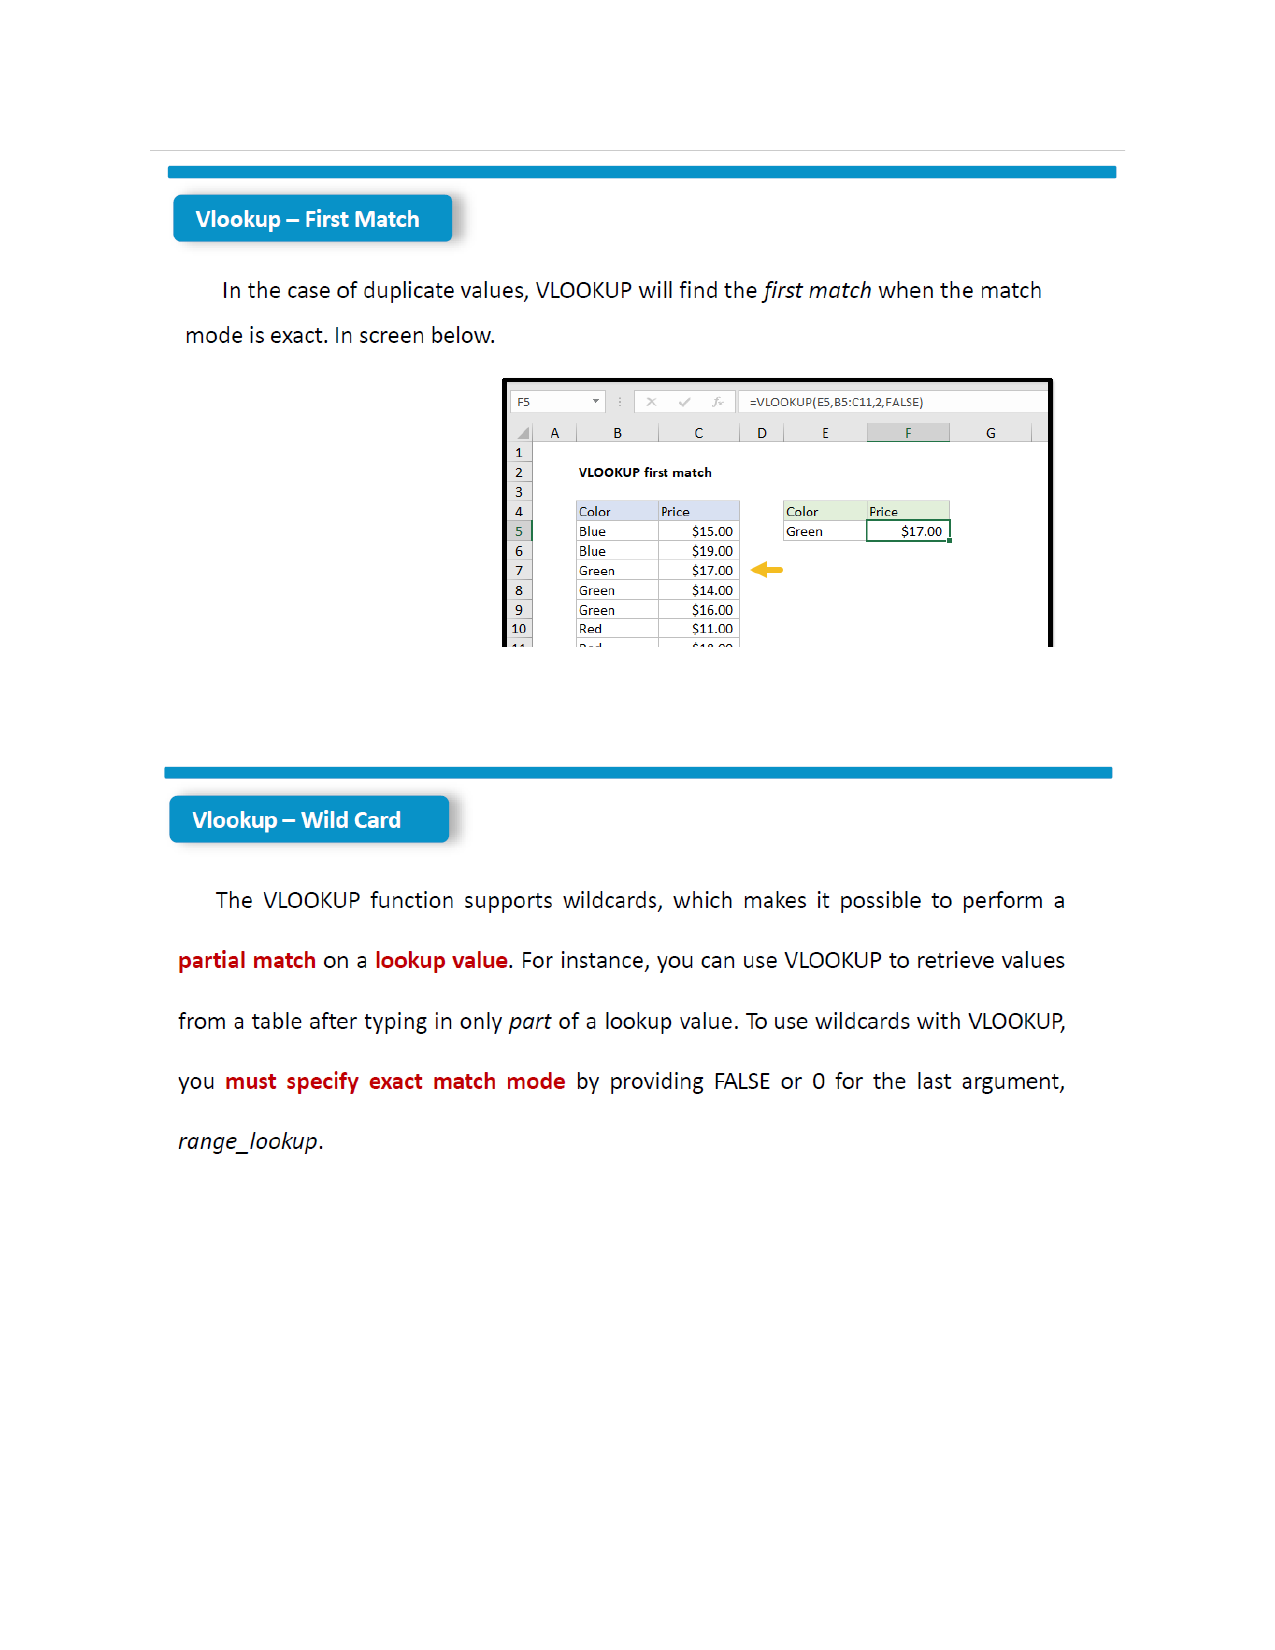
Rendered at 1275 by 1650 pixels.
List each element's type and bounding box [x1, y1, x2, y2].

picture [150, 150, 1125, 647]
picture [150, 759, 1125, 1213]
